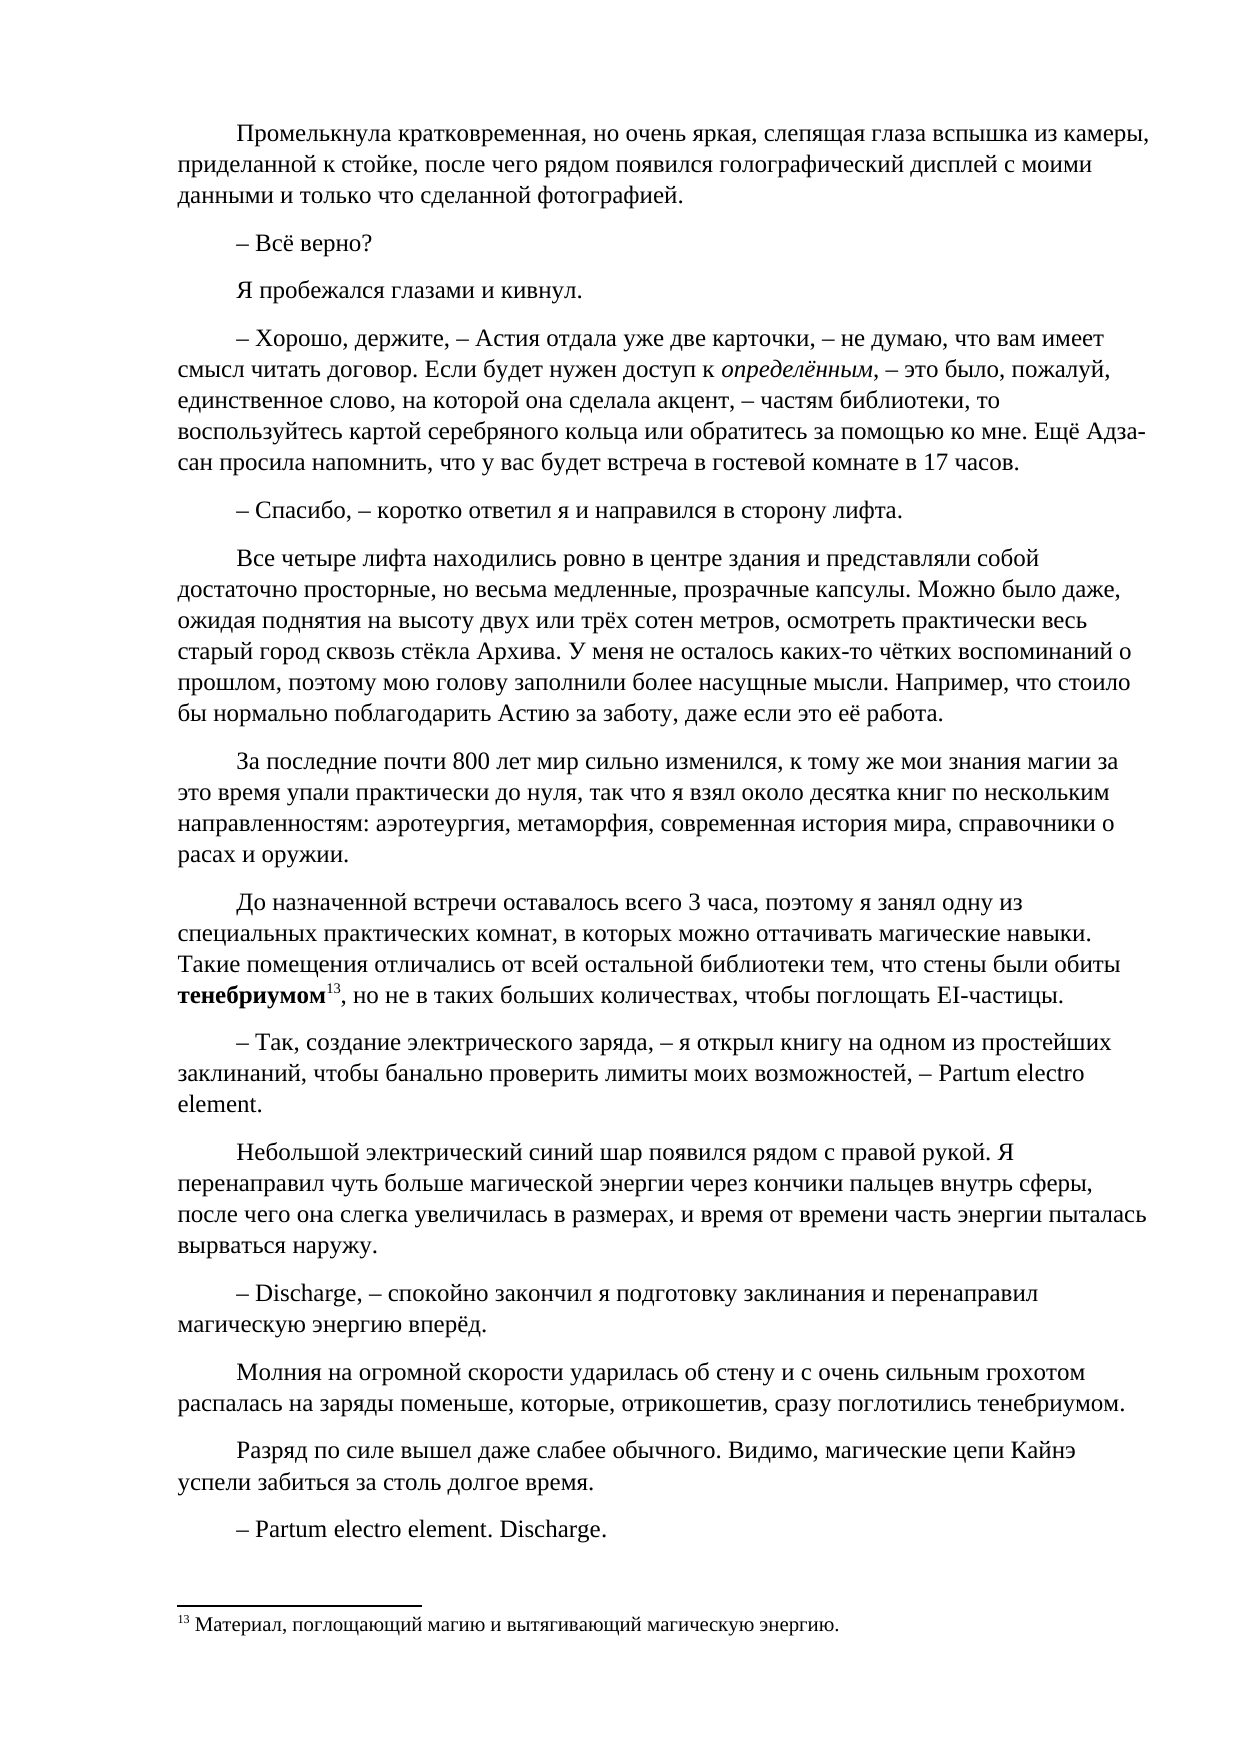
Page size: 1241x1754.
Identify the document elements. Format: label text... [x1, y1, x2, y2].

text Все четыре лифта находились ровно в центре здания и представляли собой достаточно просторные, но весьма медленные, прозрачные капсулы. Можно было даже, ожидая поднятия на высоту двух или трёх сотен метров, осмотреть практически весь старый город сквозь стёкла Архива. У меня не осталось каких-то чётких воспоминаний о прошлом, поэтому мою голову заполнили более насущные мысли. Например, что стоило бы нормально поблагодарить Астию за заботу, даже если это её работа. [177, 543, 1152, 727]
text – Так, создание электрического заряда, – я открыл книгу на одном из простейших заклинаний, чтобы банально проверить лимиты моих возможностей, – Partum electro element. [177, 1027, 1152, 1118]
text Я пробежался глазами и кивнул. [177, 276, 1152, 304]
text – Partum electro element. Discharge. [177, 1514, 1152, 1543]
text – Всё верно? [177, 228, 1152, 257]
text Молния на огромной скорости ударилась об стену и с очень сильным грохотом распалась на заряды поменьше, которые, отрикошетив, сразу поглотились тенебриумом. [177, 1357, 1152, 1417]
text Разряд по силе вышел даже слабее обычного. Видимо, магические цепи Кайнэ успели забиться за столь долгое время. [177, 1436, 1152, 1495]
text До назначенной встречи оставалось всего 3 часа, поэтому я занял одну из специальных практических комнат, в которых можно оттачивать магические навыки. Такие помещения отличались от всей остальной библиотеки тем, что стены были обиты тенебриумом, но не в таких больших количествах, чтобы поглощать EI-частицы. [177, 887, 1152, 1008]
text Промелькнула кратковременная, но очень яркая, слепящая глаза вспышка из камеры, приделанной к стойке, после чего рядом появился голографический дисплей с моими данными и только что сделанной фотографией. [177, 118, 1152, 209]
text Небольшой электрический синий шар появился рядом с правой рукой. Я перенаправил чуть больше магической энергии через кончики пальцев внутрь сферы, после чего она слегка увеличилась в размерах, и время от времени часть энергии пыталась вырваться наружу. [177, 1137, 1152, 1259]
text – Спасибо, – коротко ответил я и направился в сторону лифта. [177, 495, 1152, 524]
text За последние почти 800 лет мир сильно изменился, к тому же мои знания магии за это время упали практически до нуля, так что я взял около десятка книг по нескольким направленностям: аэротеургия, метаморфия, современная история мира, справочники о расах и оружии. [177, 746, 1152, 868]
text – Хорошо, держите, – Астия отдала уже две карточки, – не думаю, что вам имеет смысл читать договор. Если будет нужен доступ к определённым, – это было, пожалуй, единственное слово, на которой она сделала акцент, – частям библиотеки, то воспользуйтесь картой серебряного кольца или обратитесь за помощью ко мне. Ещё Адза-сан просила напомнить, что у вас будет встреча в гостевой комнате в 17 часов. [177, 323, 1152, 476]
text – Discharge, – спокойно закончил я подготовку заклинания и перенаправил магическую энергию вперёд. [177, 1278, 1152, 1338]
